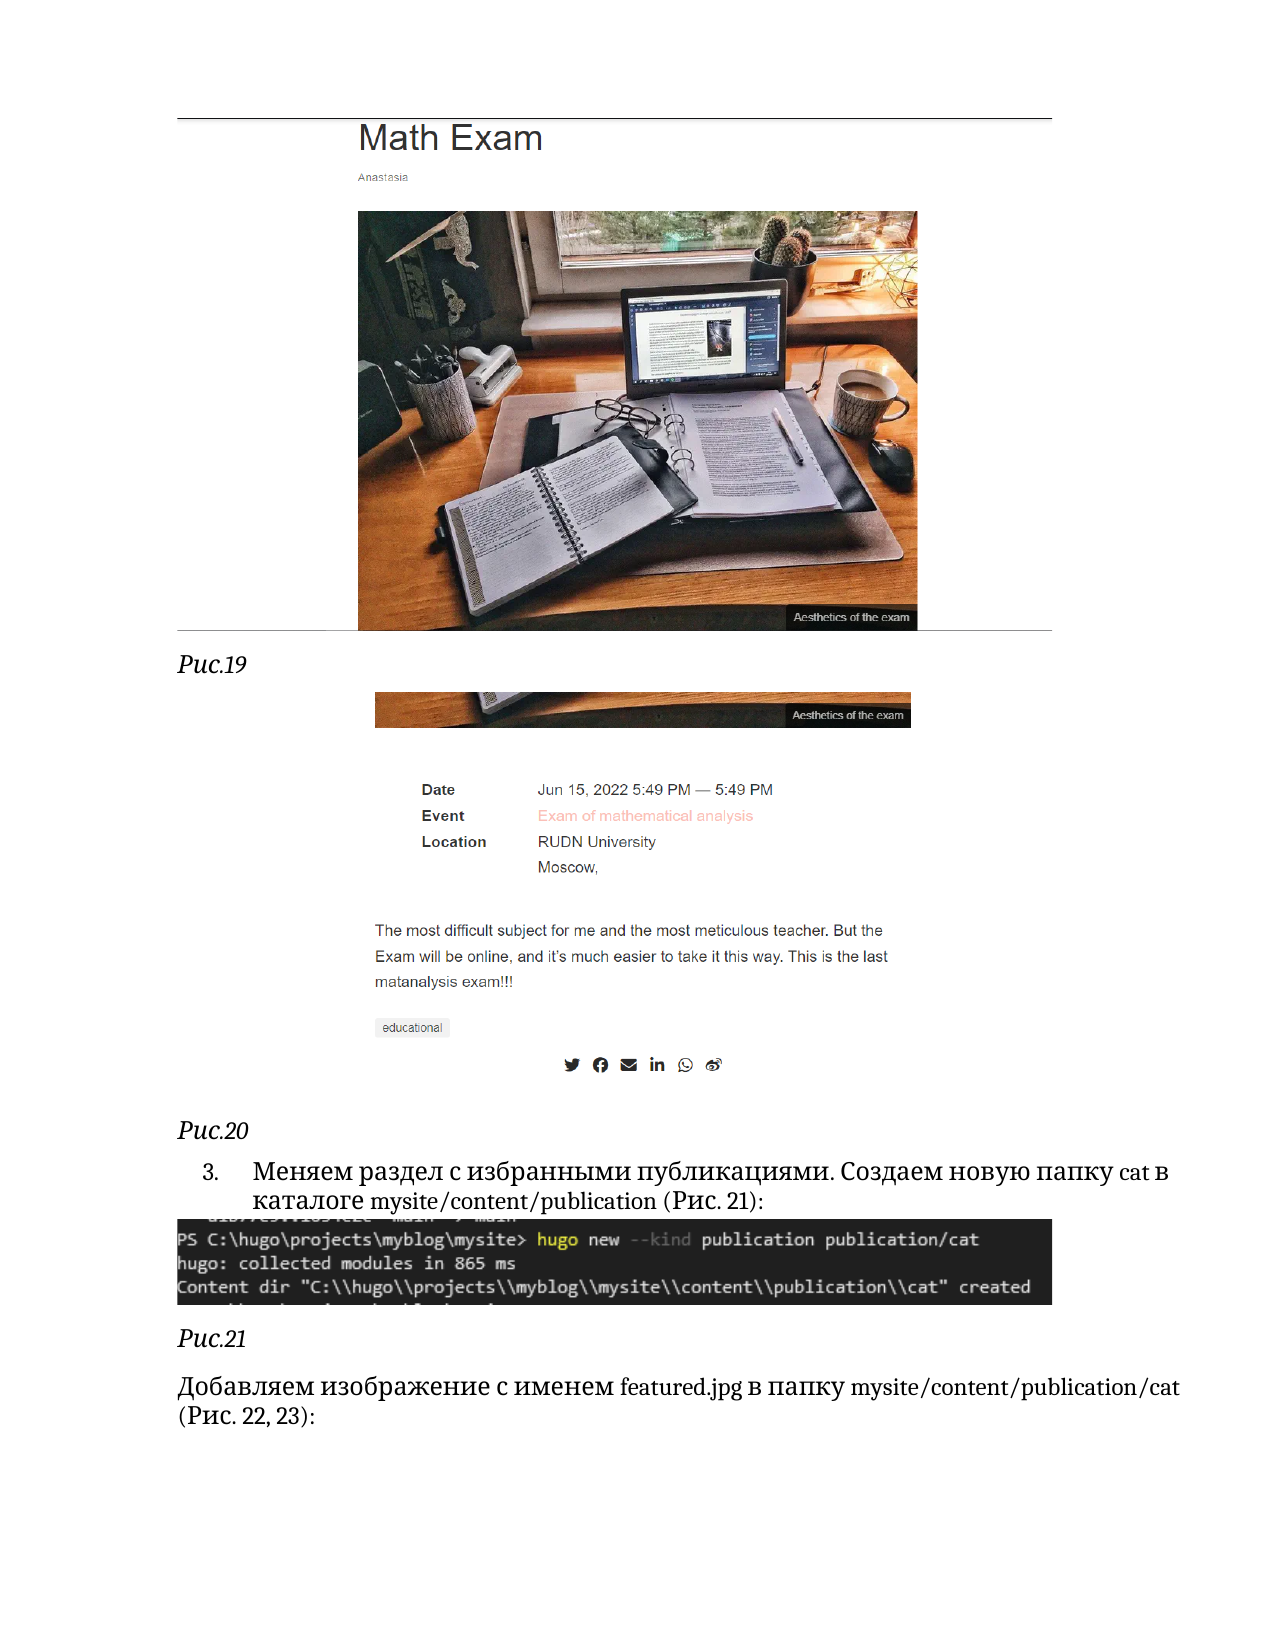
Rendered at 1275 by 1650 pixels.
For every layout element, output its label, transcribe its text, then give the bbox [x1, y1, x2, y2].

picture [177, 118, 1053, 631]
picture [177, 1219, 1053, 1305]
list Меняем раздел с избранными публикациями. Создаем новую папку cat в каталоге mysite/content/publication (Рис. 21): [202, 1158, 1186, 1216]
text Добавляем изображение с именем featured.jpg в папку mysite/content/publication/cat (Рис. 22, 23): [177, 1373, 1186, 1430]
text Рис.20 [177, 1117, 1186, 1146]
picture [177, 692, 1053, 1096]
text Рис.19 [177, 651, 1186, 680]
text Рис.21 [177, 1325, 1186, 1354]
